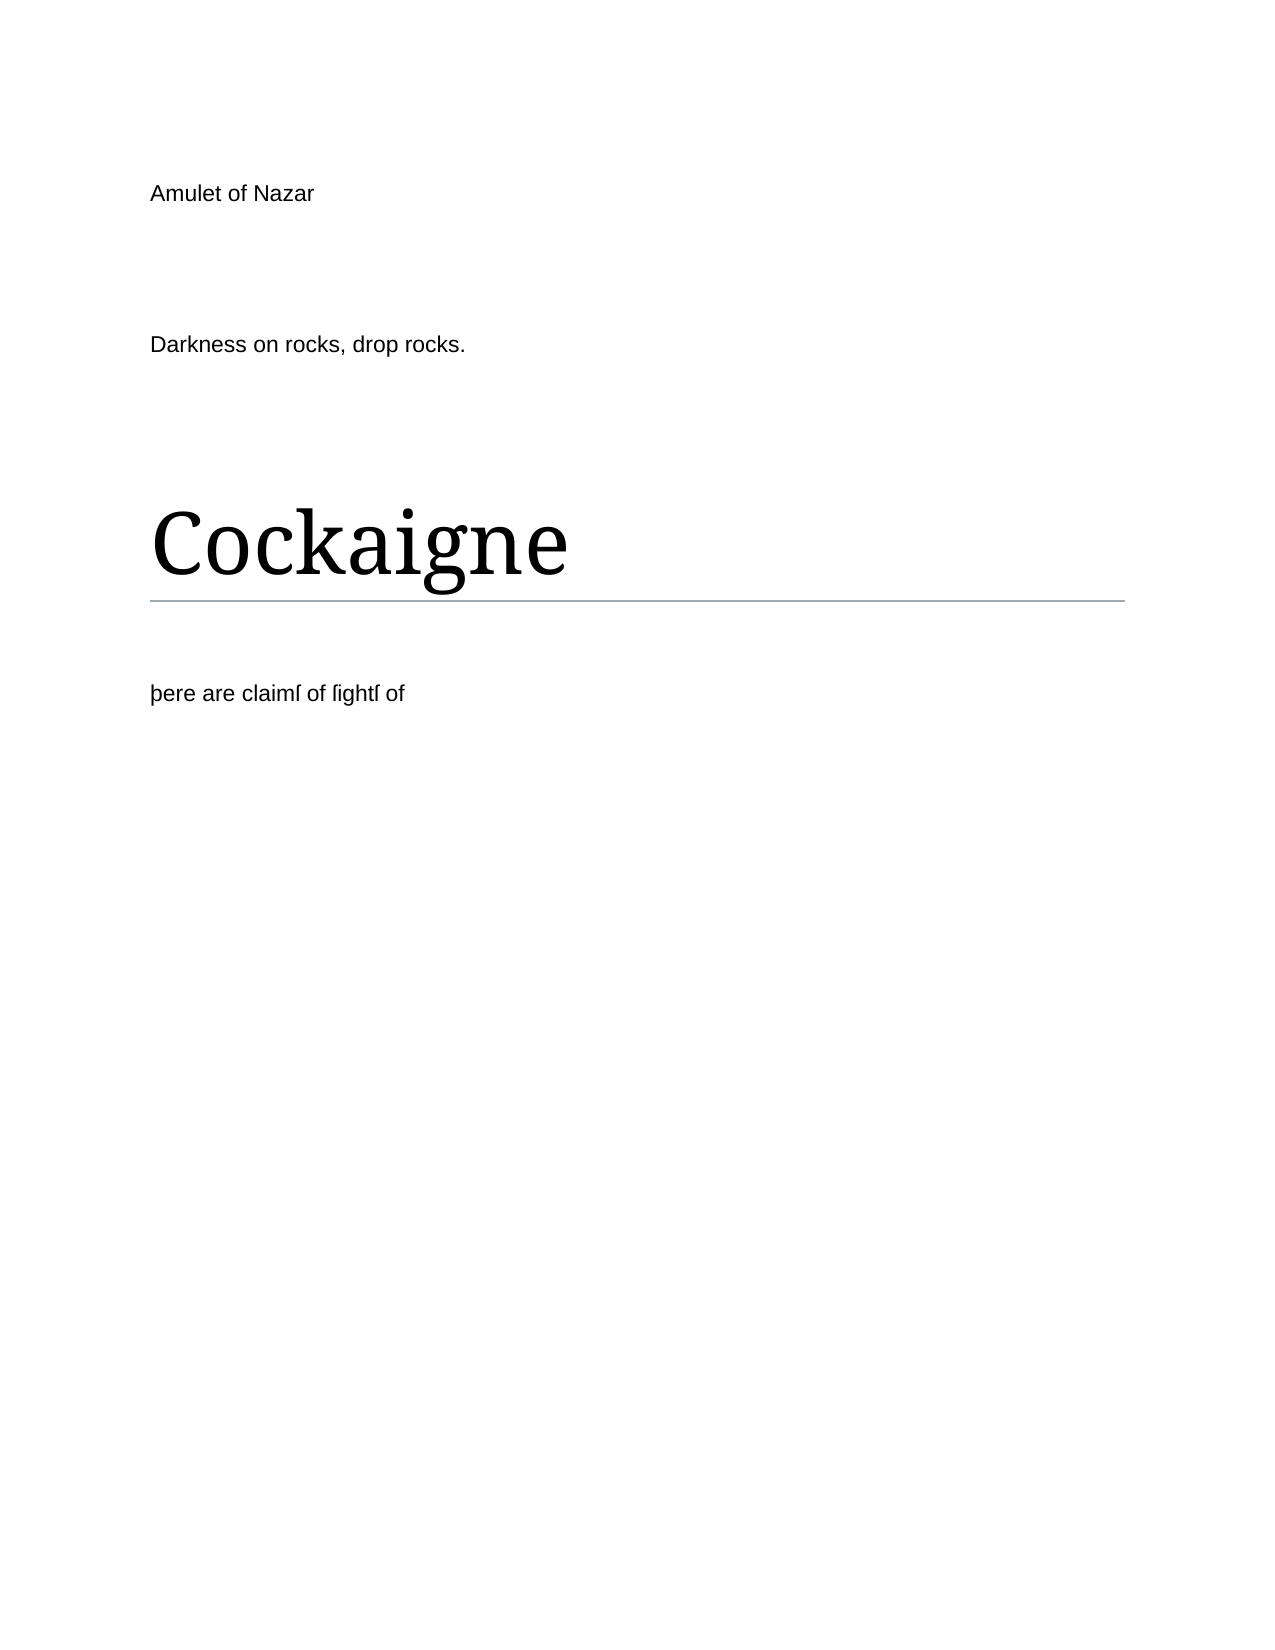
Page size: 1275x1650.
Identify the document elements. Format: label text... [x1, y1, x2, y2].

subtitle Cockaigne [150, 482, 1125, 600]
text Amulet of Nazar [150, 180, 1125, 207]
text þere are claimſ of ſightſ of [150, 680, 1125, 706]
text Darkness on rocks, drop rocks. [150, 331, 1125, 358]
